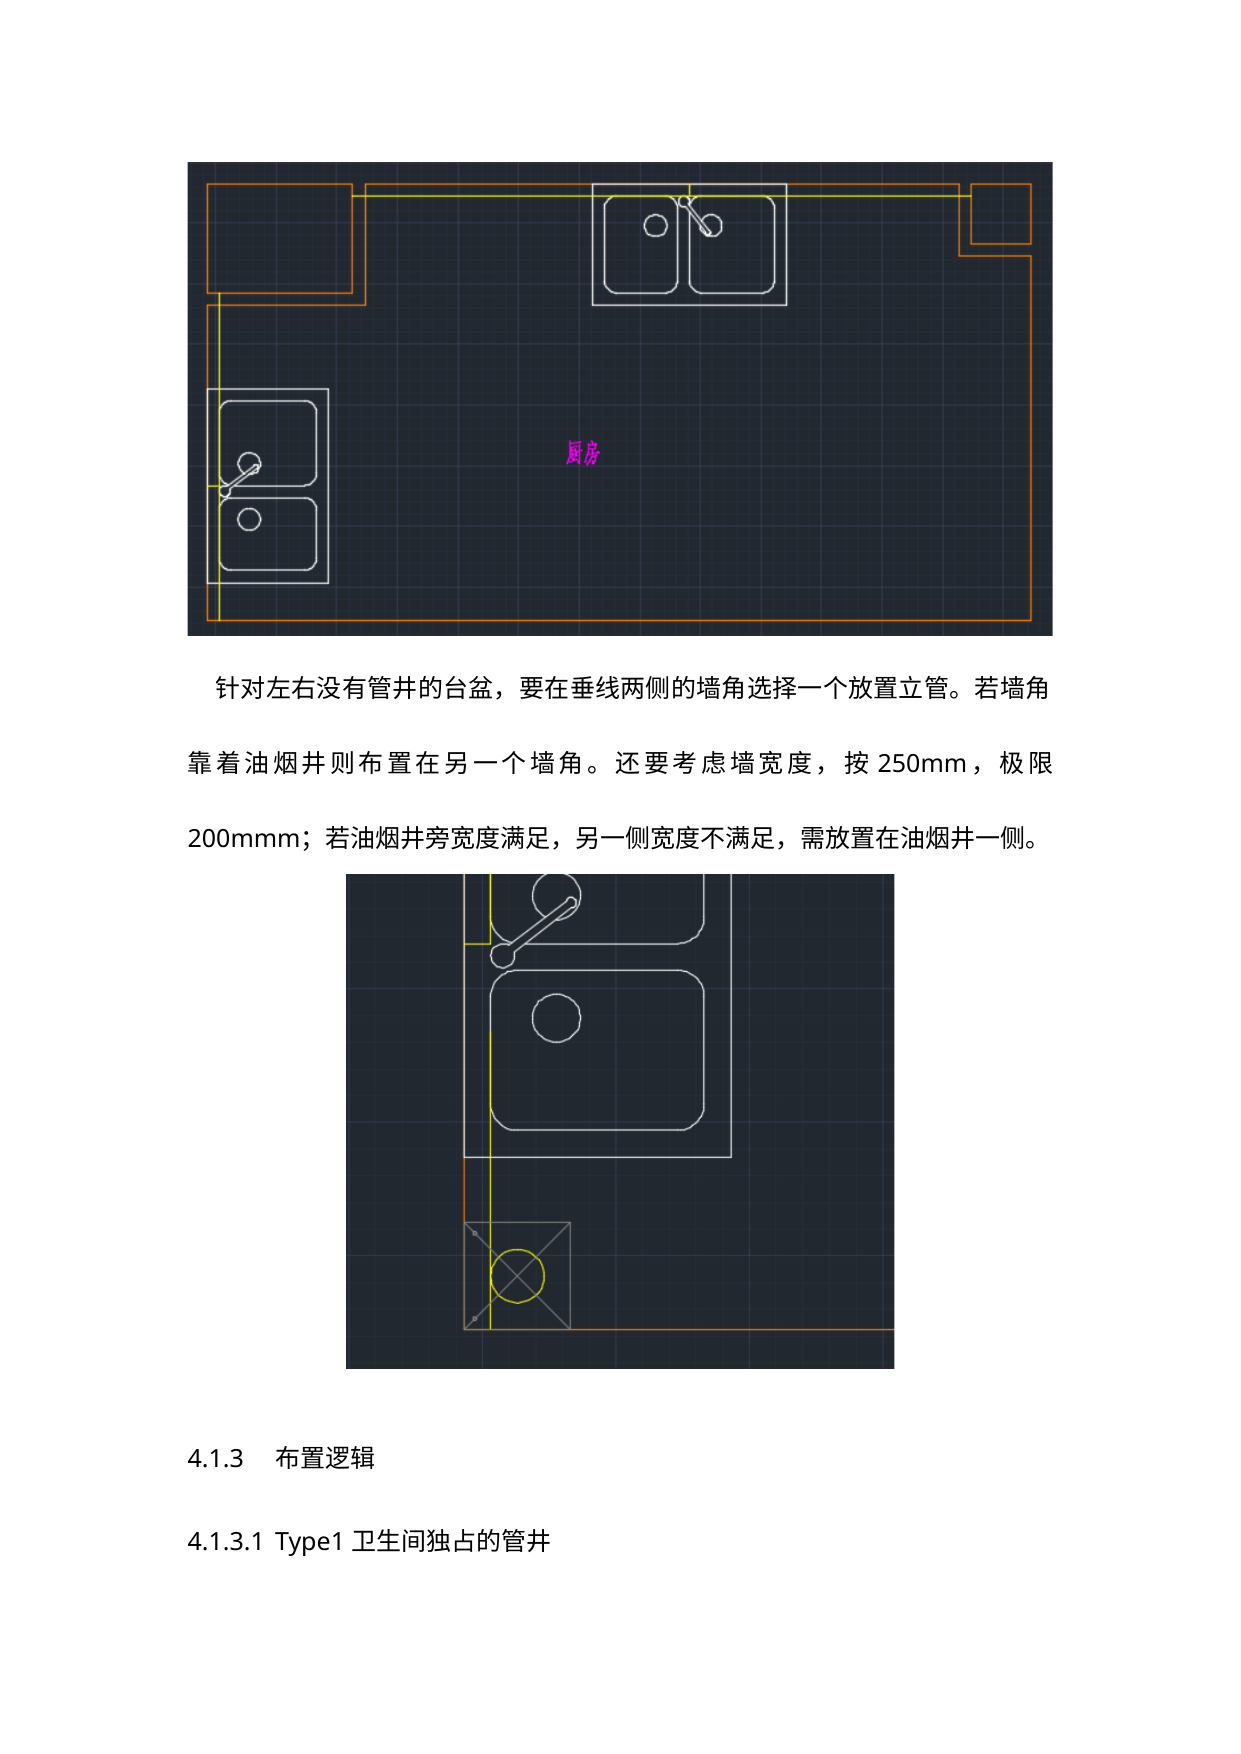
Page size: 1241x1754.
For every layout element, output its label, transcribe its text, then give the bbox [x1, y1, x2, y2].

subtitle Type1 卫生间独占的管井 [187, 1507, 1053, 1572]
text 针对左右没有管井的台盆，要在垂线两侧的墙角选择一个放置立管。若墙角靠着油烟井则布置在另一个墙角。还要考虑墙宽度，按250mm，极限200mmm；若油烟井旁宽度满足，另一侧宽度不满足，需放置在油烟井一侧。 [187, 654, 1053, 869]
picture [346, 874, 895, 1369]
picture [187, 162, 1053, 636]
subtitle 布置逻辑 [187, 1424, 1053, 1489]
